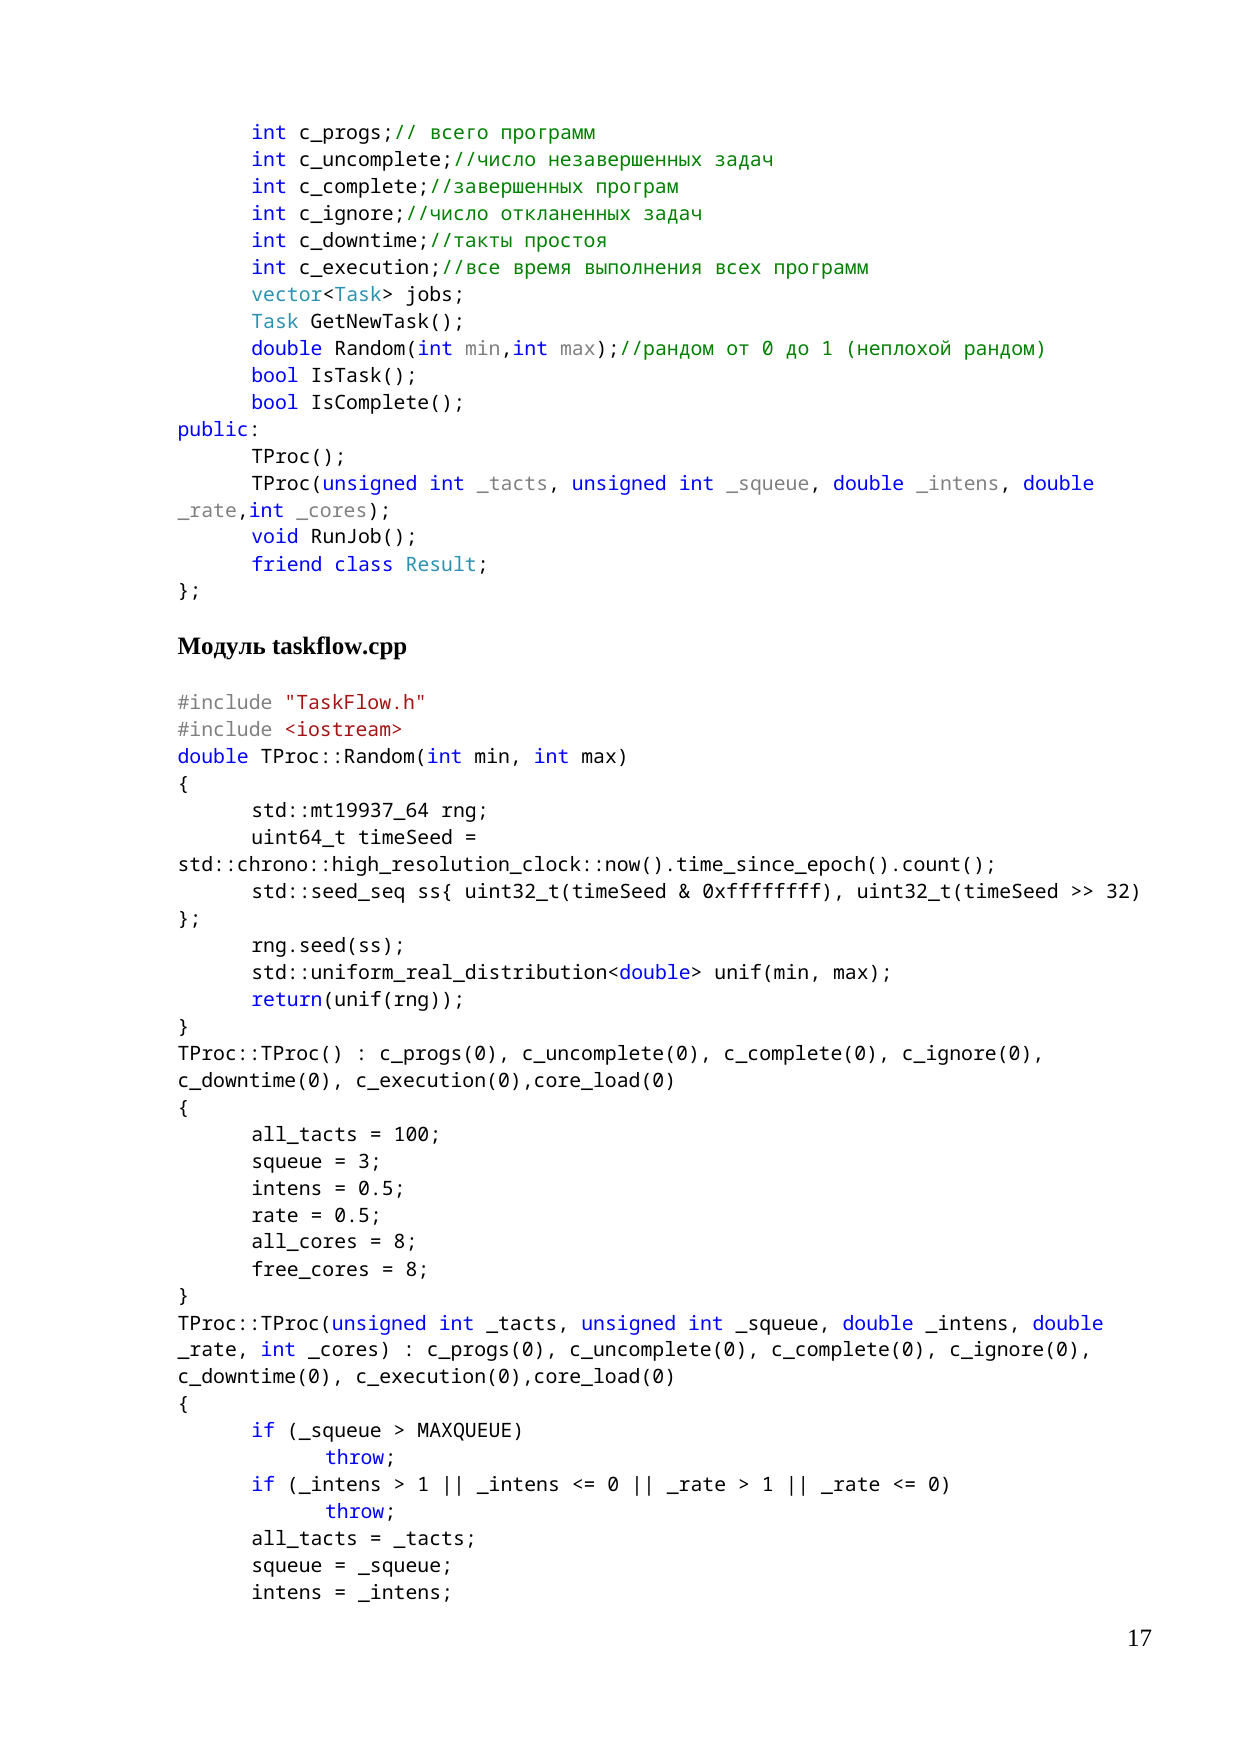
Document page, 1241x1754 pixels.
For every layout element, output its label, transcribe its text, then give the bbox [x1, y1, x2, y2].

text if (_intens > 1 || _intens <= 0 || _rate > 1 || _rate <= 0) [177, 1471, 1152, 1498]
text { [177, 1093, 1152, 1120]
text intens = _intens; [177, 1578, 1152, 1606]
text void RunJob(); [177, 523, 1152, 550]
text #include <iostream> [177, 715, 1152, 742]
text TProc(); [177, 442, 1152, 469]
text double Random(int min,int max);//рандом от 0 до 1 (неплохой рандом) [177, 334, 1152, 361]
text intens = 0.5; [177, 1174, 1152, 1201]
text #include "TaskFlow.h" [177, 688, 1152, 715]
text Task GetNewTask(); [177, 307, 1152, 334]
text squeue = 3; [177, 1147, 1152, 1174]
text friend class Result; [177, 550, 1152, 577]
text Модуль taskflow.cpp [177, 631, 1152, 659]
text int c_execution;//все время выполнения всех программ [177, 253, 1152, 280]
text std::seed_seq ss{ uint32_t(timeSeed & 0xffffffff), uint32_t(timeSeed >> 32) }; [177, 877, 1152, 931]
text std::uniform_real_distribution<double> unif(min, max); [177, 958, 1152, 985]
text { [177, 1390, 1152, 1417]
text } [177, 1012, 1152, 1039]
text free_cores = 8; [177, 1255, 1152, 1282]
text { [177, 769, 1152, 796]
text int c_progs;// всего программ [177, 118, 1152, 145]
text if (_squeue > MAXQUEUE) [177, 1417, 1152, 1444]
text double TProc::Random(int min, int max) [177, 742, 1152, 769]
text return(unif(rng)); [177, 985, 1152, 1012]
text rate = 0.5; [177, 1201, 1152, 1228]
text squeue = _squeue; [177, 1552, 1152, 1578]
text rng.seed(ss); [177, 931, 1152, 958]
text bool IsTask(); [177, 361, 1152, 388]
text int c_uncomplete;//число незавершенных задач [177, 145, 1152, 172]
text int c_complete;//завершенных програм [177, 172, 1152, 199]
text all_cores = 8; [177, 1228, 1152, 1255]
text }; [177, 577, 1152, 604]
text bool IsComplete(); [177, 388, 1152, 415]
text all_tacts = 100; [177, 1120, 1152, 1147]
text } [177, 1282, 1152, 1309]
text public: [177, 415, 1152, 442]
text throw; [177, 1498, 1152, 1524]
text all_tacts = _tacts; [177, 1524, 1152, 1552]
text TProc(unsigned int _tacts, unsigned int _squeue, double _intens, double _rate,int _cores); [177, 469, 1152, 523]
text std::mt19937_64 rng; [177, 796, 1152, 823]
text TProc::TProc(unsigned int _tacts, unsigned int _squeue, double _intens, double _rate, int _cores) : c_progs(0), c_uncomplete(0), c_complete(0), c_ignore(0), c_downtime(0), c_execution(0),core_load(0) [177, 1309, 1152, 1390]
text uint64_t timeSeed = std::chrono::high_resolution_clock::now().time_since_epoch().count(); [177, 823, 1152, 877]
text vector<Task> jobs; [177, 280, 1152, 307]
text throw; [177, 1444, 1152, 1471]
text int c_ignore;//число откланенных задач [177, 199, 1152, 226]
text TProc::TProc() : c_progs(0), c_uncomplete(0), c_complete(0), c_ignore(0), c_downtime(0), c_execution(0),core_load(0) [177, 1039, 1152, 1093]
text int c_downtime;//такты простоя [177, 226, 1152, 253]
